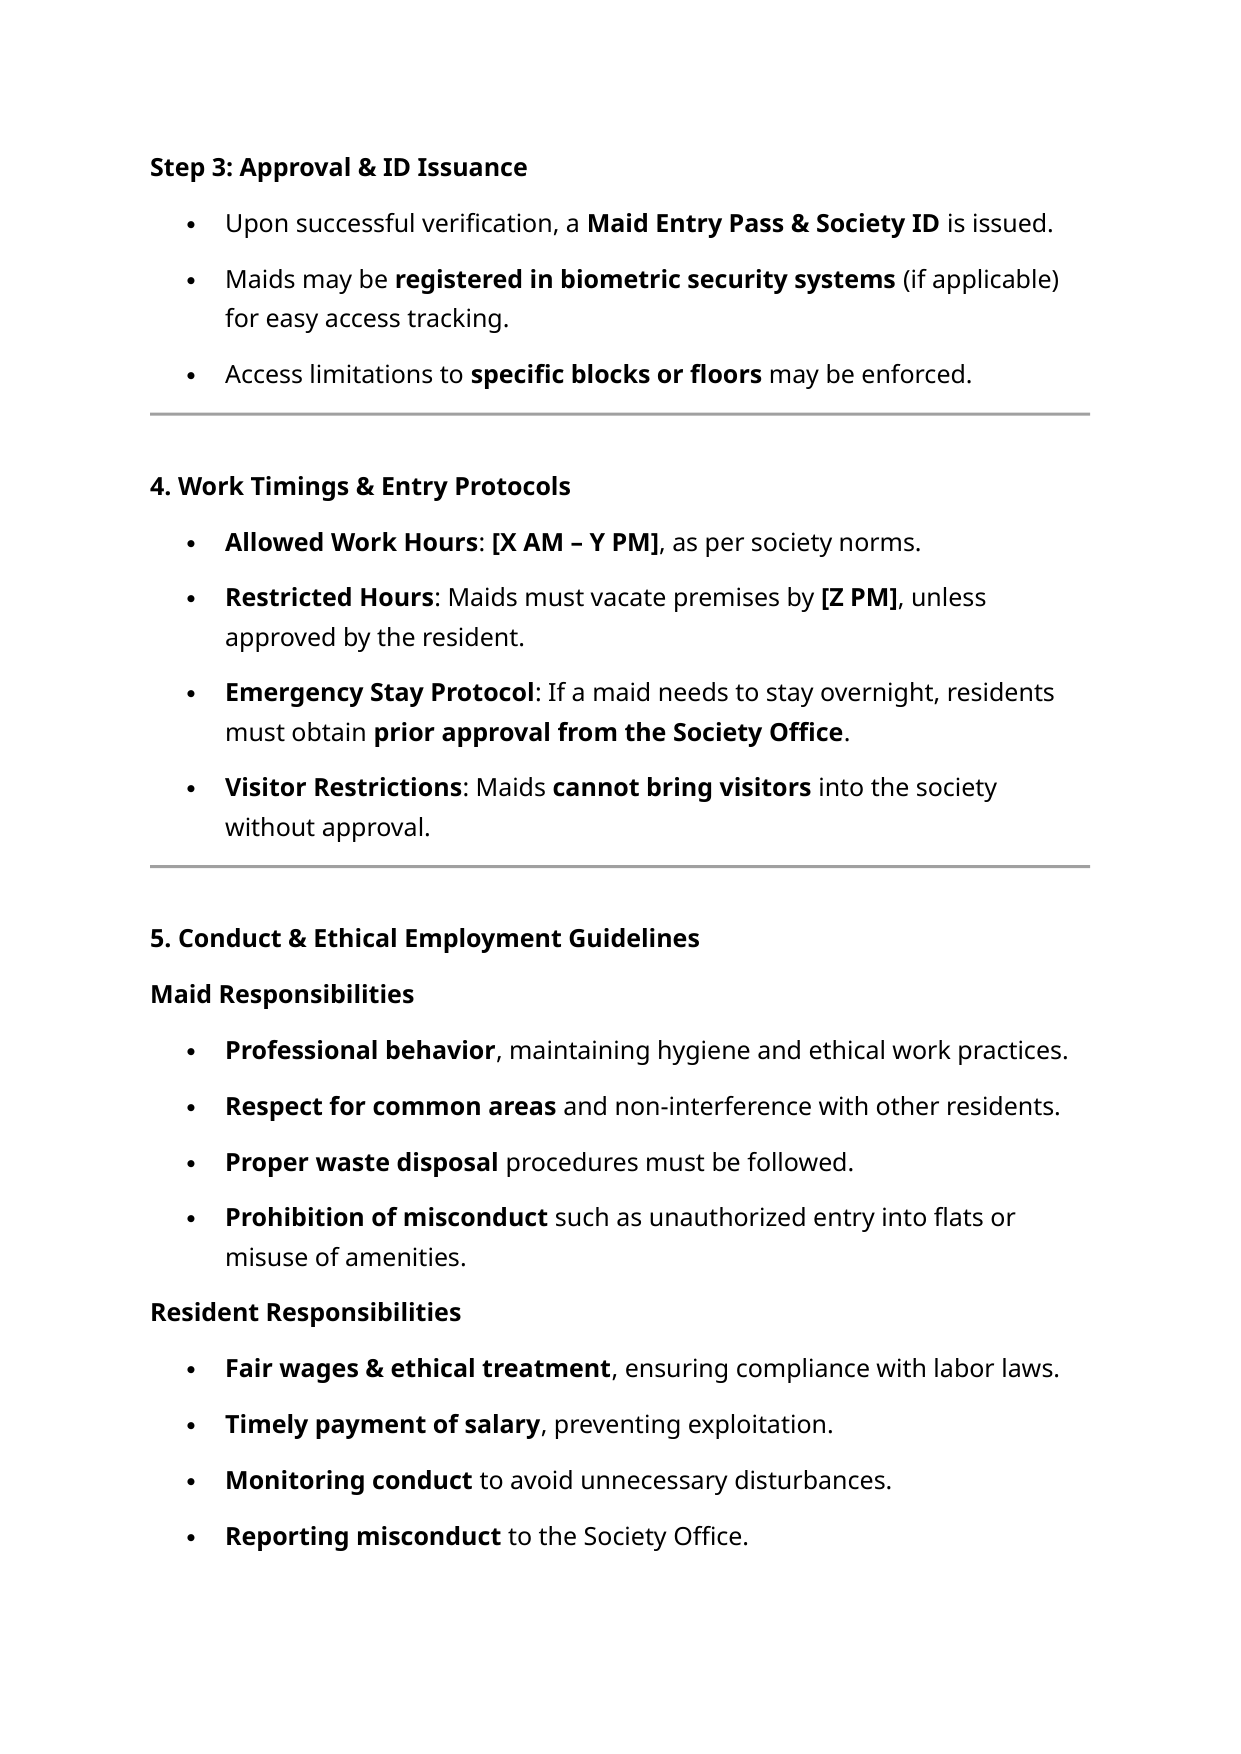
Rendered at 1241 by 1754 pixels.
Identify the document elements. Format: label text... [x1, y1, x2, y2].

list Proper waste disposal procedures must be followed. [187, 1144, 1090, 1178]
text 5. Conduct & Ethical Employment Guidelines [150, 921, 1090, 955]
text Maid Responsibilities [150, 977, 1090, 1011]
list Reporting misconduct to the Society Office. [187, 1518, 1090, 1552]
list Restricted Hours: Maids must vacate premises by [Z PM], unless approved by the resident. [187, 580, 1090, 653]
list Fair wages & ethical treatment, ensuring compliance with labor laws. [187, 1351, 1090, 1385]
list Upon successful verification, a Maid Entry Pass & Society ID is issued. [187, 206, 1090, 240]
text Step 3: Approval & ID Issuance [150, 150, 1090, 184]
list Emergency Stay Protocol: If a maid needs to stay overnight, residents must obtain prior approval from the Society Office. [187, 675, 1090, 748]
list Monitoring conduct to avoid unnecessary disturbances. [187, 1462, 1090, 1497]
list Respect for common areas and non-interference with other residents. [187, 1088, 1090, 1122]
list Timely payment of salary, preventing exploitation. [187, 1407, 1090, 1441]
list Maids may be registered in biometric security systems (if applicable) for easy access tracking. [187, 262, 1090, 335]
list Access limitations to specific blocks or floors may be enforced. [187, 357, 1090, 391]
list Prohibition of misconduct such as unauthorized entry into flats or misuse of amenities. [187, 1200, 1090, 1273]
list Professional behavior, maintaining hygiene and ethical work practices. [187, 1032, 1090, 1067]
text 4. Work Timings & Entry Protocols [150, 468, 1090, 502]
text Resident Responsibilities [150, 1295, 1090, 1329]
list Allowed Work Hours: [X AM – Y PM], as per society norms. [187, 524, 1090, 558]
list Visitor Restrictions: Maids cannot bring visitors into the society without approval. [187, 770, 1090, 843]
